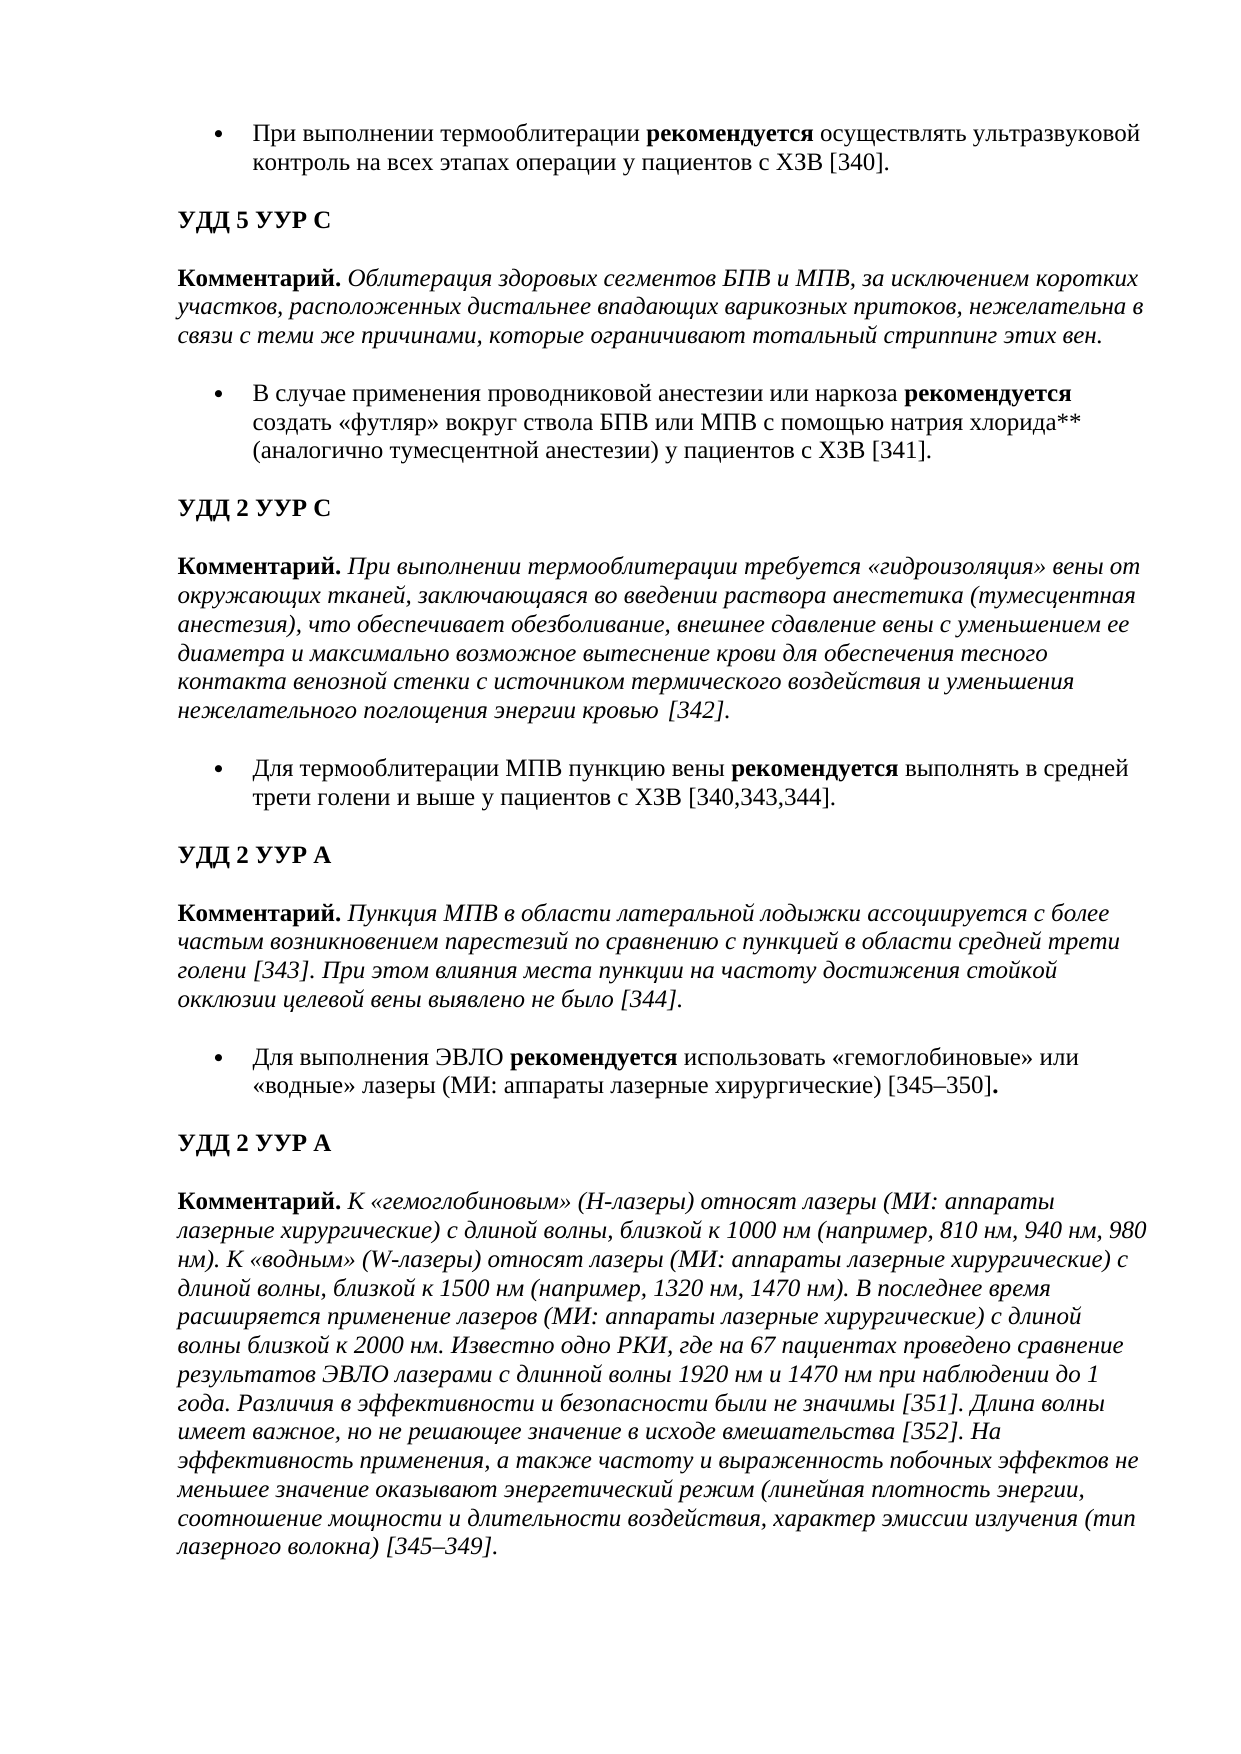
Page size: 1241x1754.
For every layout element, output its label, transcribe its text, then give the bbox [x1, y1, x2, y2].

text УДД 5 УУР С [177, 205, 1152, 233]
text УДД 2 УУР А [177, 840, 1152, 868]
text УДД 2 УУР С [177, 493, 1152, 522]
list При выполнении термооблитерации рекомендуется осуществлять ультразвуковой контроль на всех этапах операции у пациентов с ХЗВ [340]. [215, 118, 1152, 176]
list В случае применения проводниковой анестезии или наркоза рекомендуется создать «футляр» вокруг ствола БПВ или МПВ с помощью натрия хлорида** (аналогично тумесцентной анестезии) у пациентов с ХЗВ [341]. [215, 378, 1152, 464]
text Комментарий. К «гемоглобиновым» (H-лазеры) относят лазеры (МИ: аппараты лазерные хирургические) с длиной волны, близкой к 1000 нм (например, 810 нм, 940 нм, 980 нм). К «водным» (W-лазеры) относят лазеры (МИ: аппараты лазерные хирургические) с длиной волны, близкой к 1500 нм (например, 1320 нм, 1470 нм). В последнее время расширяется применение лазеров (МИ: аппараты лазерные хирургические) с длиной волны близкой к 2000 нм. Известно одно РКИ, где на 67 пациентах проведено сравнение результатов ЭВЛО лазерами с длинной волны 1920 нм и 1470 нм при наблюдении до 1 года. Различия в эффективности и безопасности были не значимы [351]. Длина волны имеет важное, но не решающее значение в исходе вмешательства [352]. На эффективность применения, а также частоту и выраженность побочных эффектов не меньшее значение оказывают энергетический режим (линейная плотность энергии, соотношение мощности и длительности воздействия, характер эмиссии излучения (тип лазерного волокна) [345–349]. [177, 1186, 1152, 1560]
list Для выполнения ЭВЛО рекомендуется использовать «гемоглобиновые» или «водные» лазеры (МИ: аппараты лазерные хирургические) [345–350]. [215, 1042, 1152, 1099]
text Комментарий. Облитерация здоровых сегментов БПВ и МПВ, за исключением коротких участков, расположенных дистальнее впадающих варикозных притоков, нежелательна в связи с теми же причинами, которые ограничивают тотальный стриппинг этих вен. [177, 263, 1152, 349]
text Комментарий. Пункция МПВ в области латеральной лодыжки ассоциируется с более частым возникновением парестезий по сравнению с пункцией в области средней трети голени [343]. При этом влияния места пункции на частоту достижения стойкой окклюзии целевой вены выявлено не было [344]. [177, 898, 1152, 1013]
text Комментарий. При выполнении термооблитерации требуется «гидроизоляция» вены от окружающих тканей, заключающаяся во введении раствора анестетика (тумесцентная анестезия), что обеспечивает обезболивание, внешнее сдавление вены с уменьшением ее диаметра и максимально возможное вытеснение крови для обеспечения тесного контакта венозной стенки с источником термического воздействия и уменьшения нежелательного поглощения энергии кровью [342]. [177, 551, 1152, 724]
text УДД 2 УУР A [177, 1128, 1152, 1157]
list Для термооблитерации МПВ пункцию вены рекомендуется выполнять в средней трети голени и выше у пациентов с ХЗВ [340,343,344]. [215, 753, 1152, 811]
